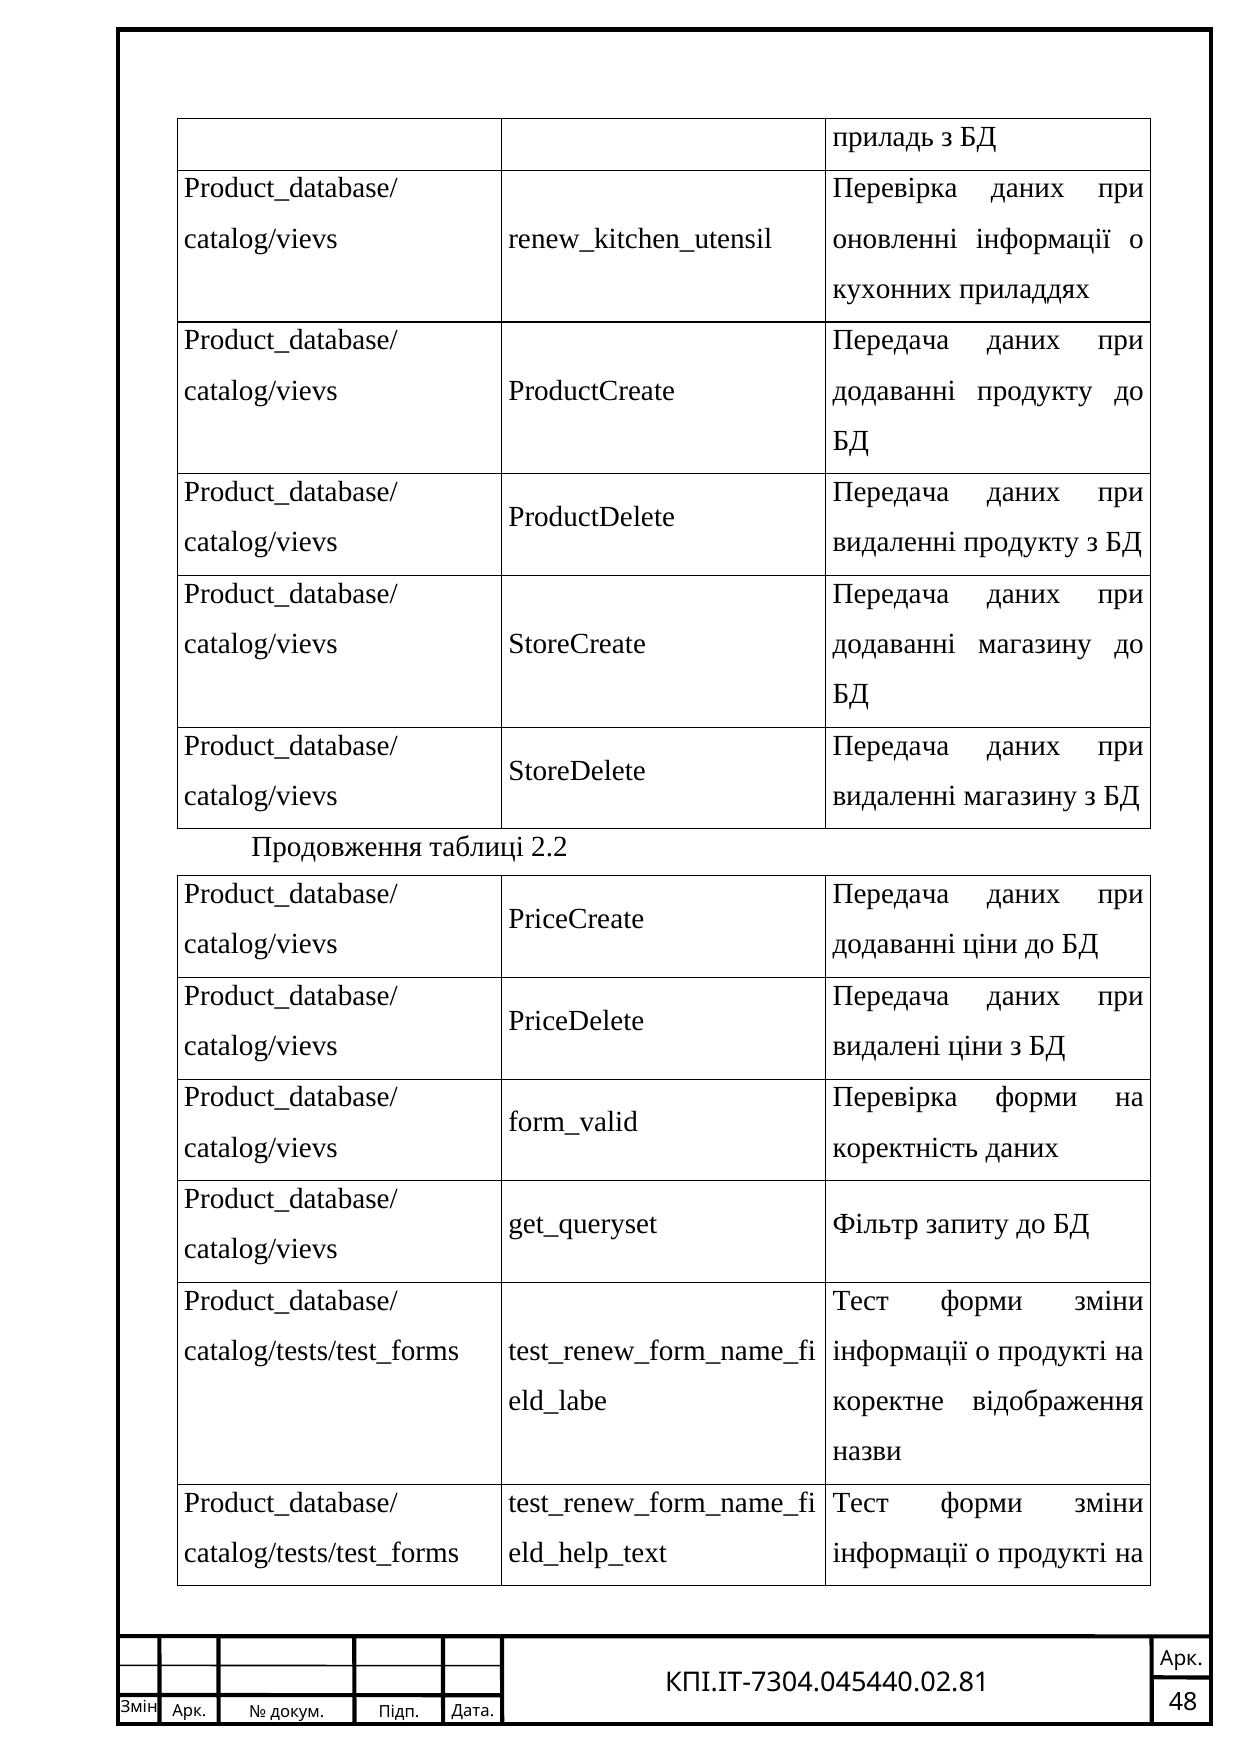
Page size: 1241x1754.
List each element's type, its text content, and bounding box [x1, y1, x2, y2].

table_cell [178, 119, 501, 169]
table_cell Product_database/catalog/vievs [178, 474, 501, 575]
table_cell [826, 1485, 1150, 1585]
table_cell Передача даних при додаванні продукту до БД [826, 323, 1150, 473]
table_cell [502, 1485, 825, 1585]
table_cell Product_database/catalog/vievs [178, 576, 501, 727]
table_cell Product_database/catalog/vievs [178, 1080, 501, 1180]
table_cell ProductCreate [502, 323, 825, 473]
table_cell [178, 1283, 501, 1484]
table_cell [826, 119, 1150, 169]
table_cell Передача даних при додаванні магазину до БД [826, 576, 1150, 727]
table_header Product_database/catalog/vievs [178, 876, 501, 977]
table_cell Тест форми зміни інформації о продукті на коректне відображення назви [826, 1283, 1150, 1484]
table_header Передача даних при додаванні ціни до БД [826, 876, 1150, 977]
table_cell ProductDelete [502, 474, 825, 575]
table_cell form_valid [502, 1080, 825, 1180]
table_cell Передача даних при видалені ціни з БД [826, 978, 1150, 1078]
table_cell test_renew_form_name_field_labe [502, 1283, 825, 1484]
table_header PriceCreate [502, 876, 825, 977]
table_cell renew_kitchen_utensil [502, 171, 825, 321]
table_cell Product_database/catalog/vievs [178, 978, 501, 1078]
table_cell Перевірка даних при оновленні інформації о кухонних приладдях [826, 171, 1150, 321]
text Продовження таблиці 2.2 [177, 829, 1152, 863]
table_cell Product_database/catalog/vievs [178, 1181, 501, 1282]
table_cell Фільтр запиту до БД [826, 1181, 1150, 1282]
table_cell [502, 119, 825, 169]
table_cell Передача даних при видаленні продукту з БД [826, 474, 1150, 575]
table_cell Перевірка форми на коректність даних [826, 1080, 1150, 1180]
table_cell Product_database/catalog/vievs [178, 728, 501, 828]
table_cell Product_database/catalog/vievs [178, 171, 501, 321]
table_cell StoreDelete [502, 728, 825, 828]
table_cell PriceDelete [502, 978, 825, 1078]
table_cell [178, 1485, 501, 1585]
table_cell Product_database/catalog/vievs [178, 323, 501, 473]
table_cell Передача даних при видаленні магазину з БД [826, 728, 1150, 828]
table_cell StoreCreate [502, 576, 825, 727]
table_cell get_queryset [502, 1181, 825, 1282]
